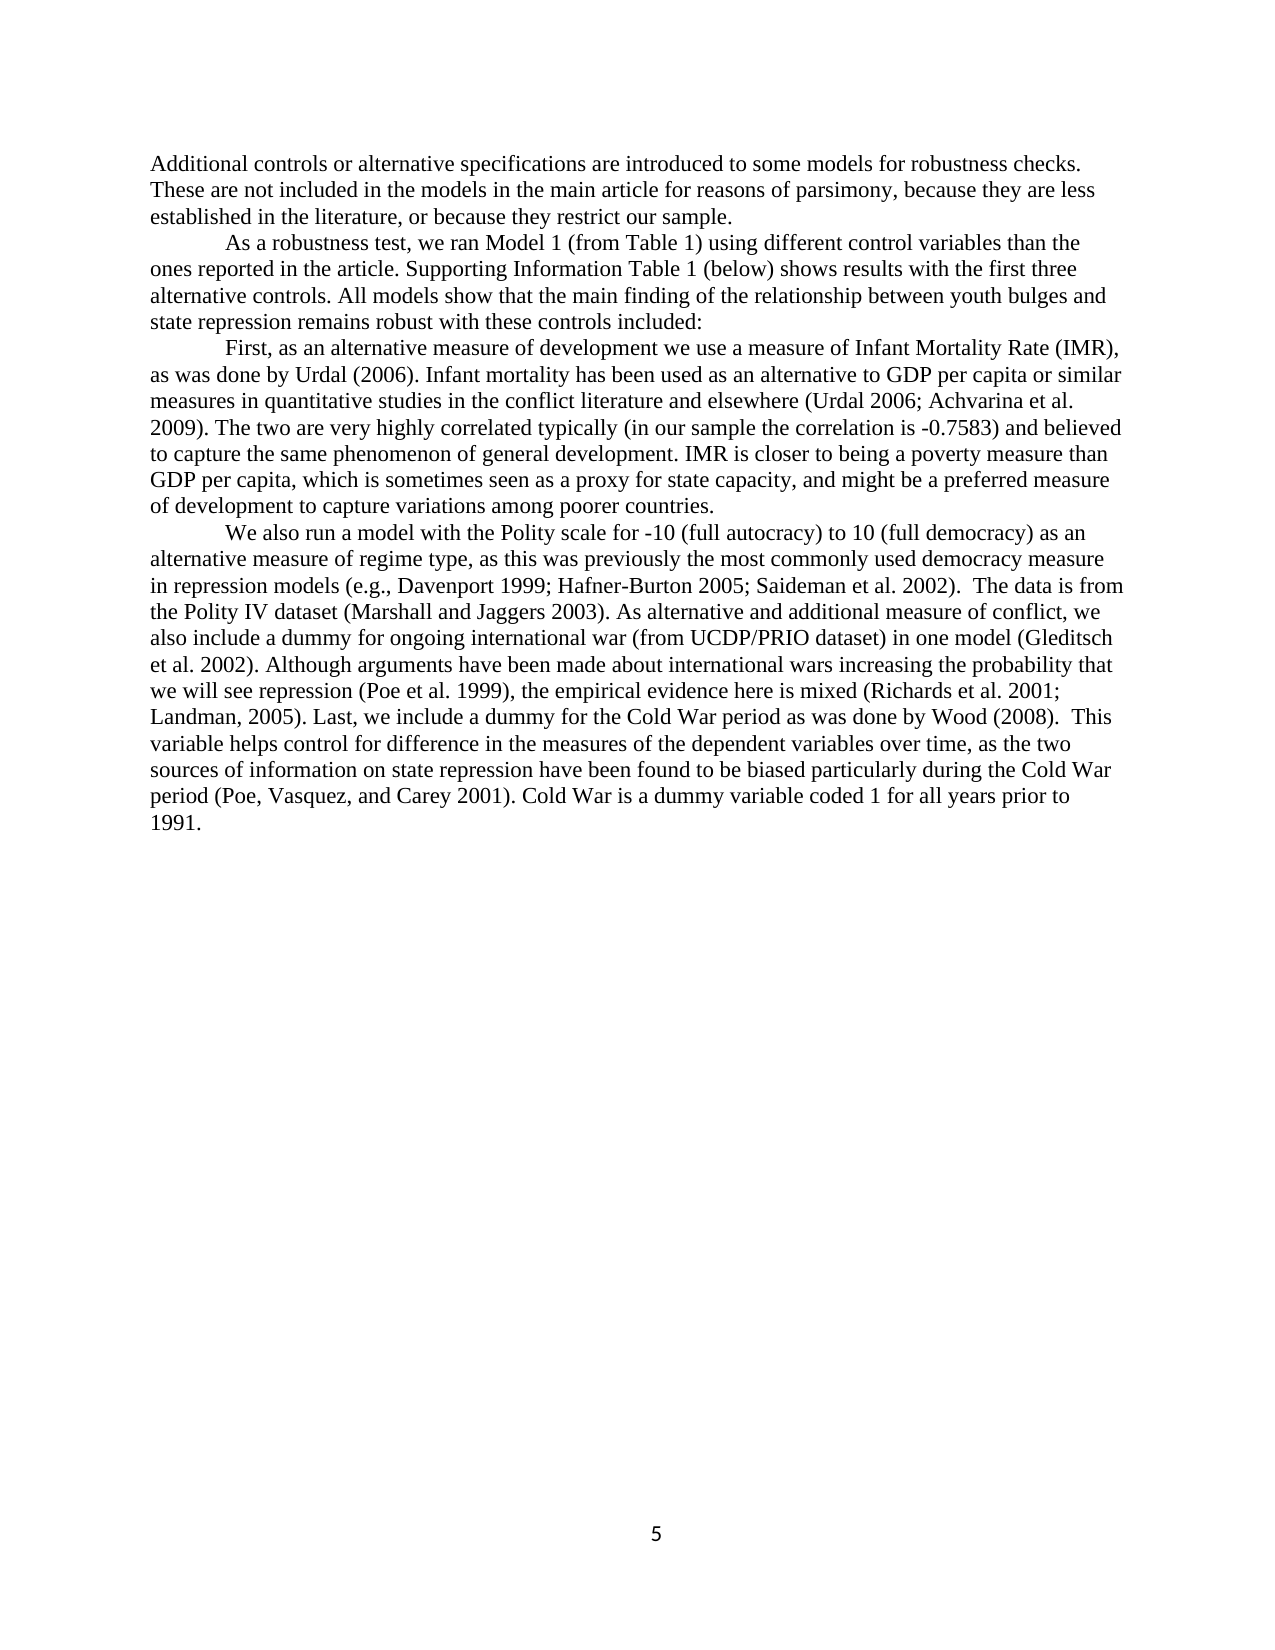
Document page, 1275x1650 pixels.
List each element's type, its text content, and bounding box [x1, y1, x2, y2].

text We also run a model with the Polity scale for -10 (full autocracy) to 10 (full democracy) as an alternative measure of regime type, as this was previously the most commonly used democracy measure in repression models (e.g., Davenport 1999; Hafner-Burton 2005; Saideman et al. 2002). The data is from the Polity IV dataset (Marshall and Jaggers 2003). As alternative and additional measure of conflict, we also include a dummy for ongoing international war (from UCDP/PRIO dataset) in one model (Gleditsch et al. 2002). Although arguments have been made about international wars increasing the probability that we will see repression (Poe et al. 1999), the empirical evidence here is mixed (Richards et al. 2001; Landman, 2005). Last, we include a dummy for the Cold War period as was done by Wood (2008). This variable helps control for difference in the measures of the dependent variables over time, as the two sources of information on state repression have been found to be biased particularly during the Cold War period (Poe, Vasquez, and Carey 2001). Cold War is a dummy variable coded 1 for all years prior to 1991. [150, 519, 1125, 835]
text As a robustness test, we ran Model 1 (from Table 1) using different control variables than the ones reported in the article. Supporting Information Table 1 (below) shows results with the first three alternative controls. All models show that the main finding of the relationship between youth bulges and state repression remains robust with these controls included: [150, 229, 1125, 334]
text Additional controls or alternative specifications are introduced to some models for robustness checks. These are not included in the models in the main article for reasons of parsimony, because they are less established in the literature, or because they restrict our sample. [150, 150, 1125, 229]
text First, as an alternative measure of development we use a measure of Infant Mortality Rate (IMR), as was done by Urdal (2006). Infant mortality has been used as an alternative to GDP per capita or similar measures in quantitative studies in the conflict literature and elsewhere (Urdal 2006; Achvarina et al. 2009). The two are very highly correlated typically (in our sample the correlation is -0.7583) and believed to capture the same phenomenon of general development. IMR is closer to being a poverty measure than GDP per capita, which is sometimes seen as a proxy for state capacity, and might be a preferred measure of development to capture variations among poorer countries. [150, 334, 1125, 519]
